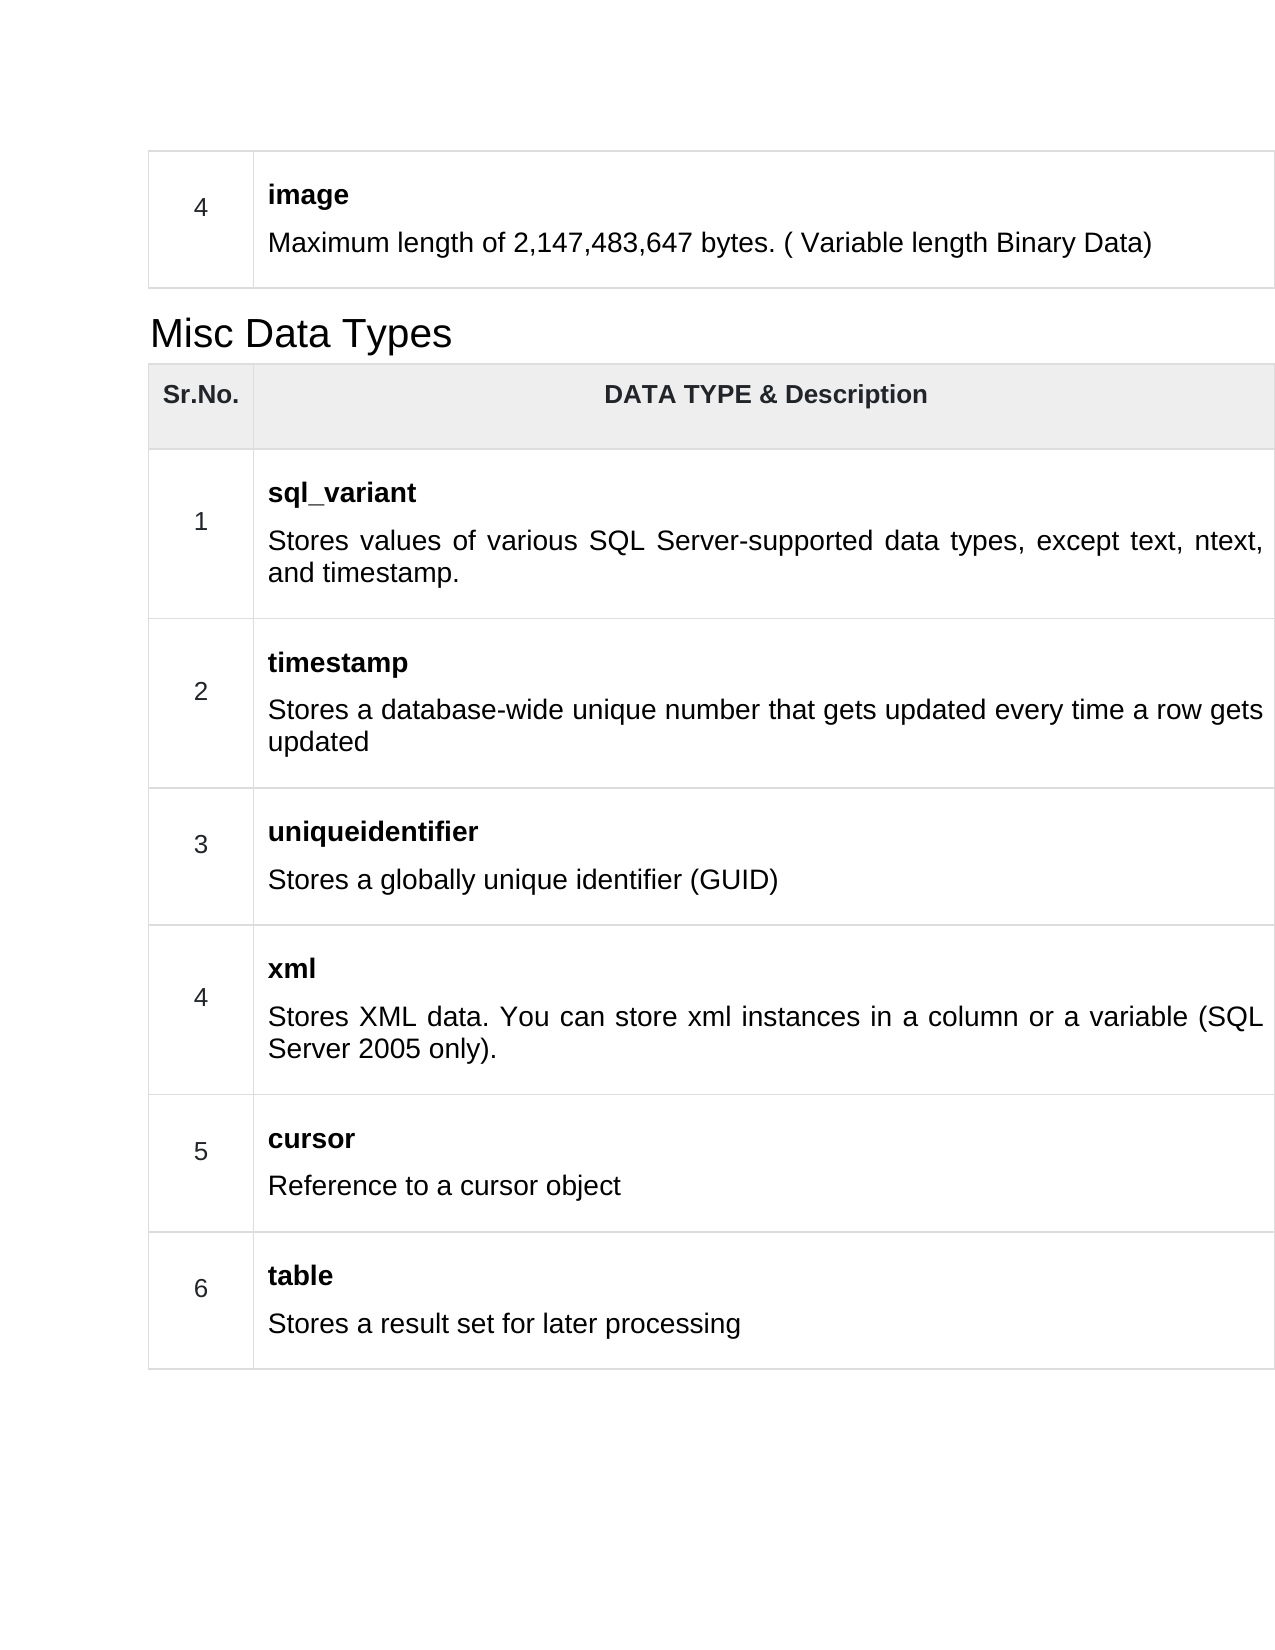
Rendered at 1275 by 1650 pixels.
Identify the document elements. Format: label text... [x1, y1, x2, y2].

table_header Sr.No. [149, 365, 253, 448]
table_cell xml Stores XML data. You can store xml instances in a column or a variable (SQL Server 2005 only). [254, 926, 1274, 1094]
table_cell 6 [149, 1233, 253, 1368]
table_cell sql_variant Stores values of various SQL Server-supported data types, except text, ntext, and timestamp. [254, 450, 1274, 617]
table_cell 3 [149, 789, 253, 924]
table_cell timestamp Stores a database-wide unique number that gets updated every time a row gets updated [254, 619, 1274, 787]
table_cell 1 [149, 450, 253, 617]
subtitle Misc Data Types [150, 309, 1125, 356]
table_cell image Maximum length of 2,147,483,647 bytes. ( Variable length Binary Data) [254, 152, 1274, 287]
table_header DATA TYPE & Description [254, 365, 1274, 448]
table_cell 5 [149, 1095, 253, 1231]
table_cell table Stores a result set for later processing [254, 1233, 1274, 1368]
table_cell 4 [149, 152, 253, 287]
table_cell cursor Reference to a cursor object [254, 1095, 1274, 1231]
table_cell uniqueidentifier Stores a globally unique identifier (GUID) [254, 789, 1274, 924]
table_cell 2 [149, 619, 253, 787]
table_cell 4 [149, 926, 253, 1094]
